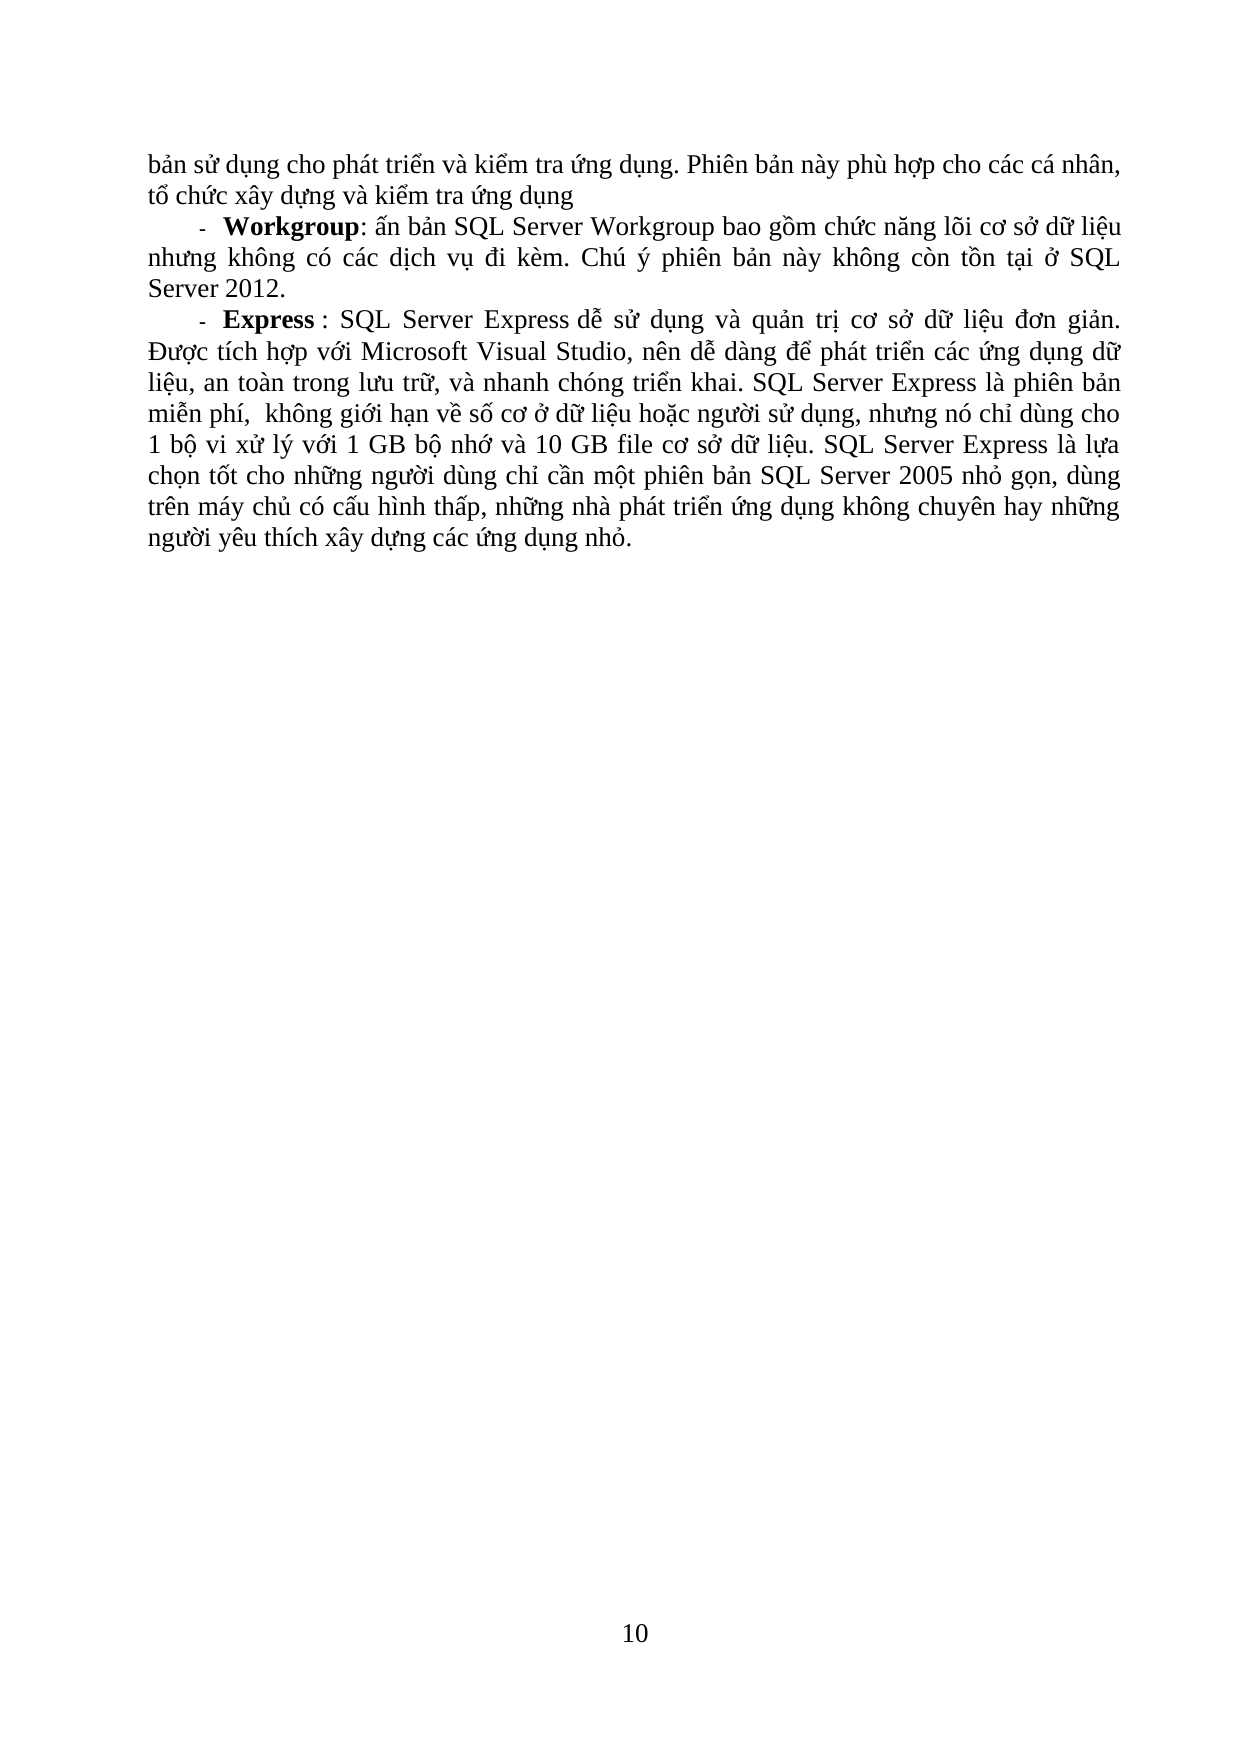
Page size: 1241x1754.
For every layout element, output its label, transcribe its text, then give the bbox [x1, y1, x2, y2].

list Express : SQL Server Express dễ sử dụng và quản trị cơ sở dữ liệu đơn giản. Được tích hợp với Microsoft Visual Studio, nên dễ dàng để phát triển các ứng dụng dữ liệu, an toàn trong lưu trữ, và nhanh chóng triển khai. SQL Server Express là phiên bản miễn phí, không giới hạn về số cơ ở dữ liệu hoặc người sử dụng, nhưng nó chỉ dùng cho 1 bộ vi xử lý với 1 GB bộ nhớ và 10 GB file cơ sở dữ liệu. SQL Server Express là lựa chọn tốt cho những người dùng chỉ cần một phiên bản SQL Server 2005 nhỏ gọn, dùng trên máy chủ có cấu hình thấp, những nhà phát triển ứng dụng không chuyên hay những người yêu thích xây dựng các ứng dụng nhỏ. [148, 303, 1122, 553]
list Workgroup: ấn bản SQL Server Workgroup bao gồm chức năng lõi cơ sở dữ liệu nhưng không có các dịch vụ đi kèm. Chú ý phiên bản này không còn tồn tại ở SQL Server 2012. [148, 210, 1122, 303]
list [148, 148, 1122, 210]
